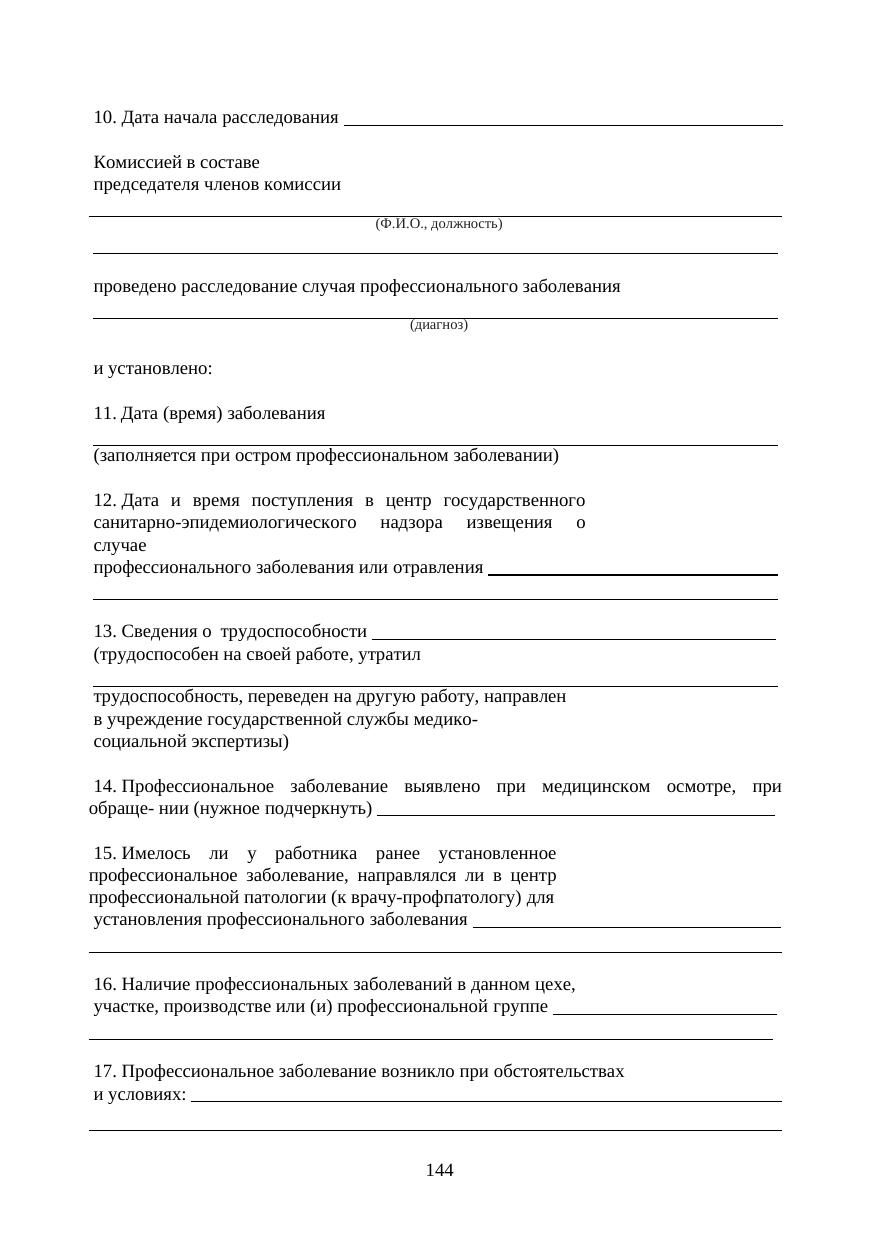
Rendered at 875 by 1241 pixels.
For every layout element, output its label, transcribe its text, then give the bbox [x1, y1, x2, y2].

list Дата и время поступления в центр государственного санитарно-эпидемиологического надзора извещения о случае [93, 489, 586, 555]
text и условиях: [93, 1082, 797, 1104]
text (трудоспособен на своей работе, утратил [93, 643, 797, 664]
text (заполняется при остром профессиональном заболевании) [93, 441, 797, 466]
list Сведения о трудоспособности [93, 620, 797, 642]
list Профессиональное заболевание выявлено при медицинском осмотре, при обраще- нии (нужное подчеркнуть) [88, 774, 783, 818]
list Профессиональное заболевание возникло при обстоятельствах [93, 1060, 797, 1082]
list Дата начала расследования [93, 106, 797, 127]
text установления профессионального заболевания [93, 908, 797, 930]
list Дата (время) заболевания [93, 402, 797, 423]
text участке, производстве или (и) профессиональной группе [93, 995, 797, 1017]
text (Ф.И.О., должность) [150, 217, 727, 231]
text и установлено: [93, 357, 797, 378]
text проведено расследование случая профессионального заболевания [93, 275, 797, 296]
list Наличие профессиональных заболеваний в данном цехе, [93, 973, 797, 994]
text (диагноз) [150, 319, 727, 332]
list Имелось ли у работника ранее установленное профессиональное заболевание, направлялся ли в центр профессиональной патологии (к врачу-профпатологу) для [88, 842, 557, 907]
text Комиссией в составе председателя членов комиссии [93, 151, 362, 195]
text трудоспособность, переведен на другую работу, направлен [93, 682, 797, 707]
text в учреждение государственной службы медико- социальной экспертизы) [93, 707, 532, 751]
text профессионального заболевания или отравления [93, 556, 797, 577]
